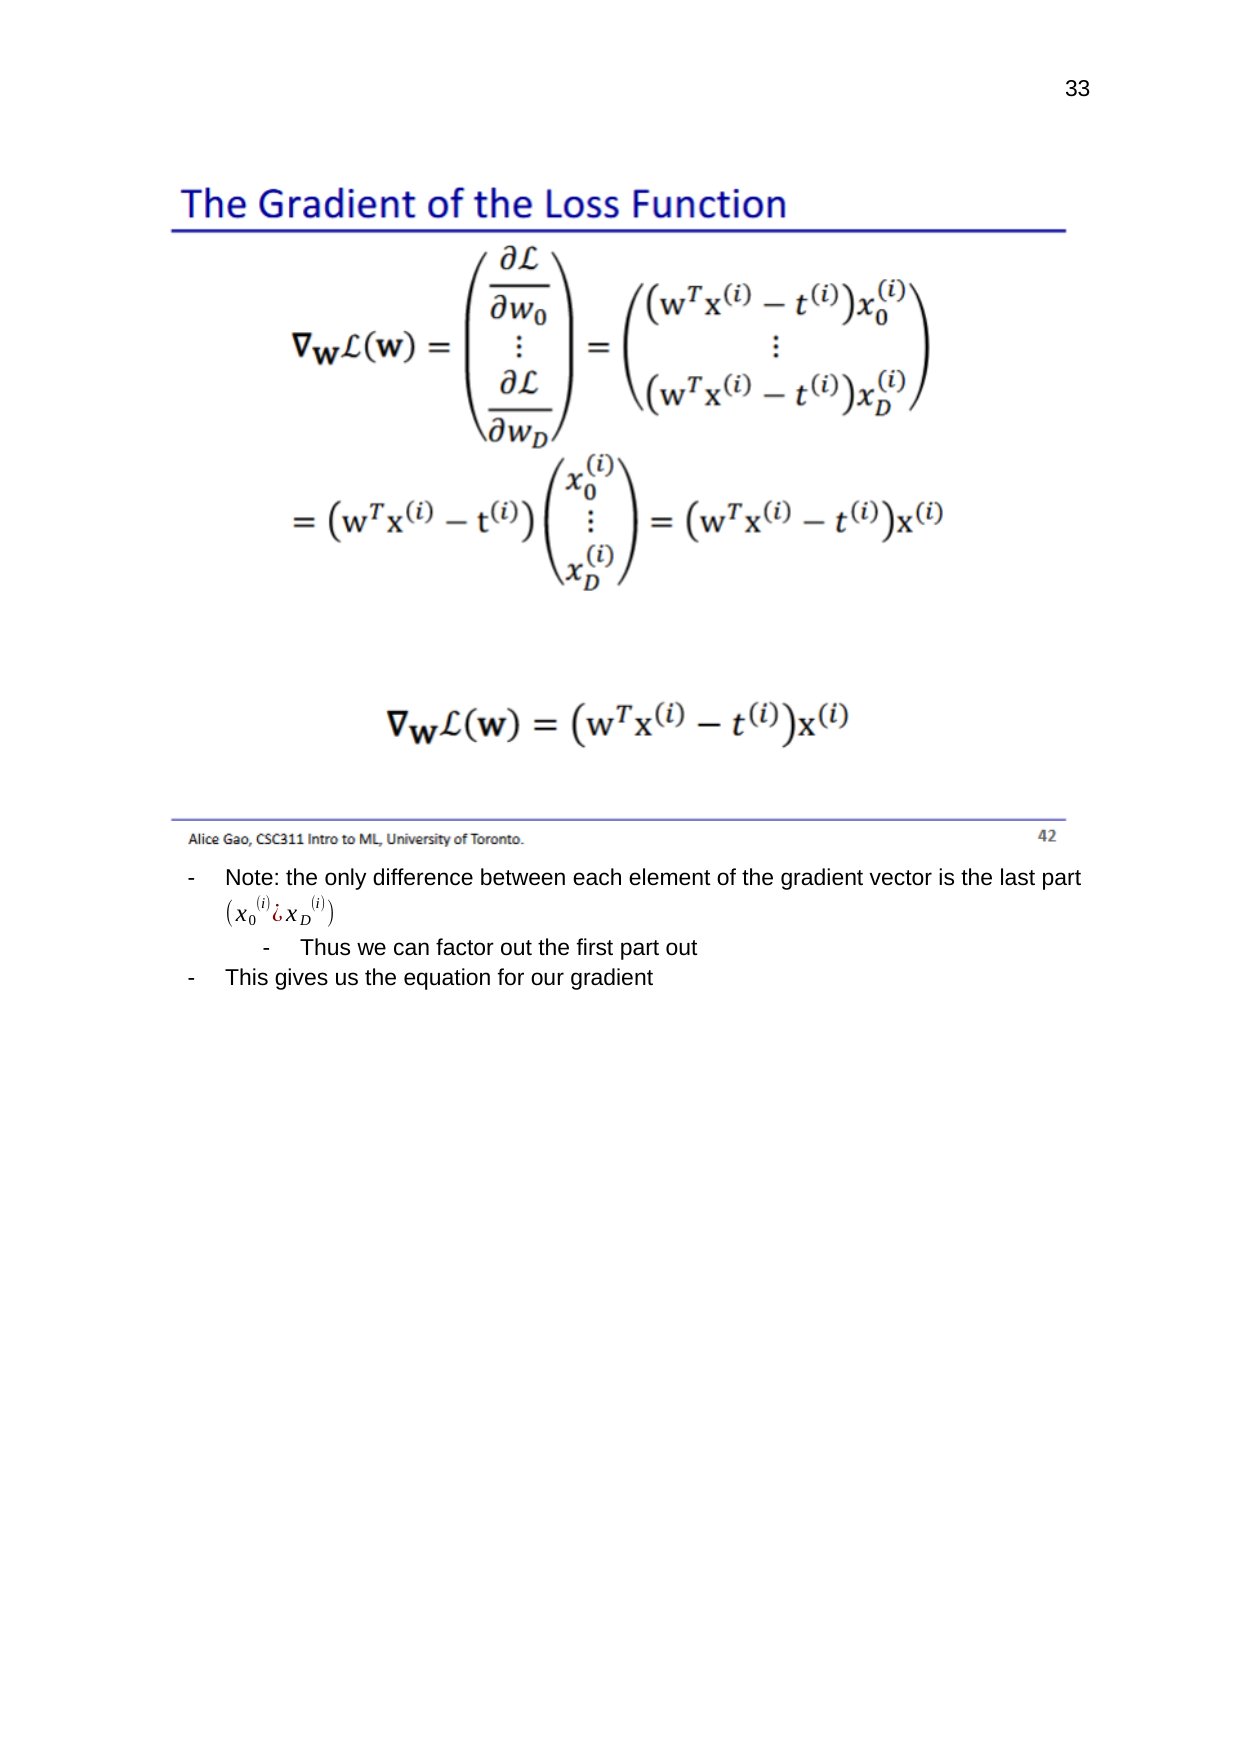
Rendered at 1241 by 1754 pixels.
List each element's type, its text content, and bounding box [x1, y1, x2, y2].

picture [150, 150, 1091, 861]
list Note: the only difference between each element of the gradient vector is the last part [187, 864, 1090, 930]
list This gives us the equation for our gradient [187, 964, 1090, 990]
list Thus we can factor out the first part out [262, 933, 1090, 960]
